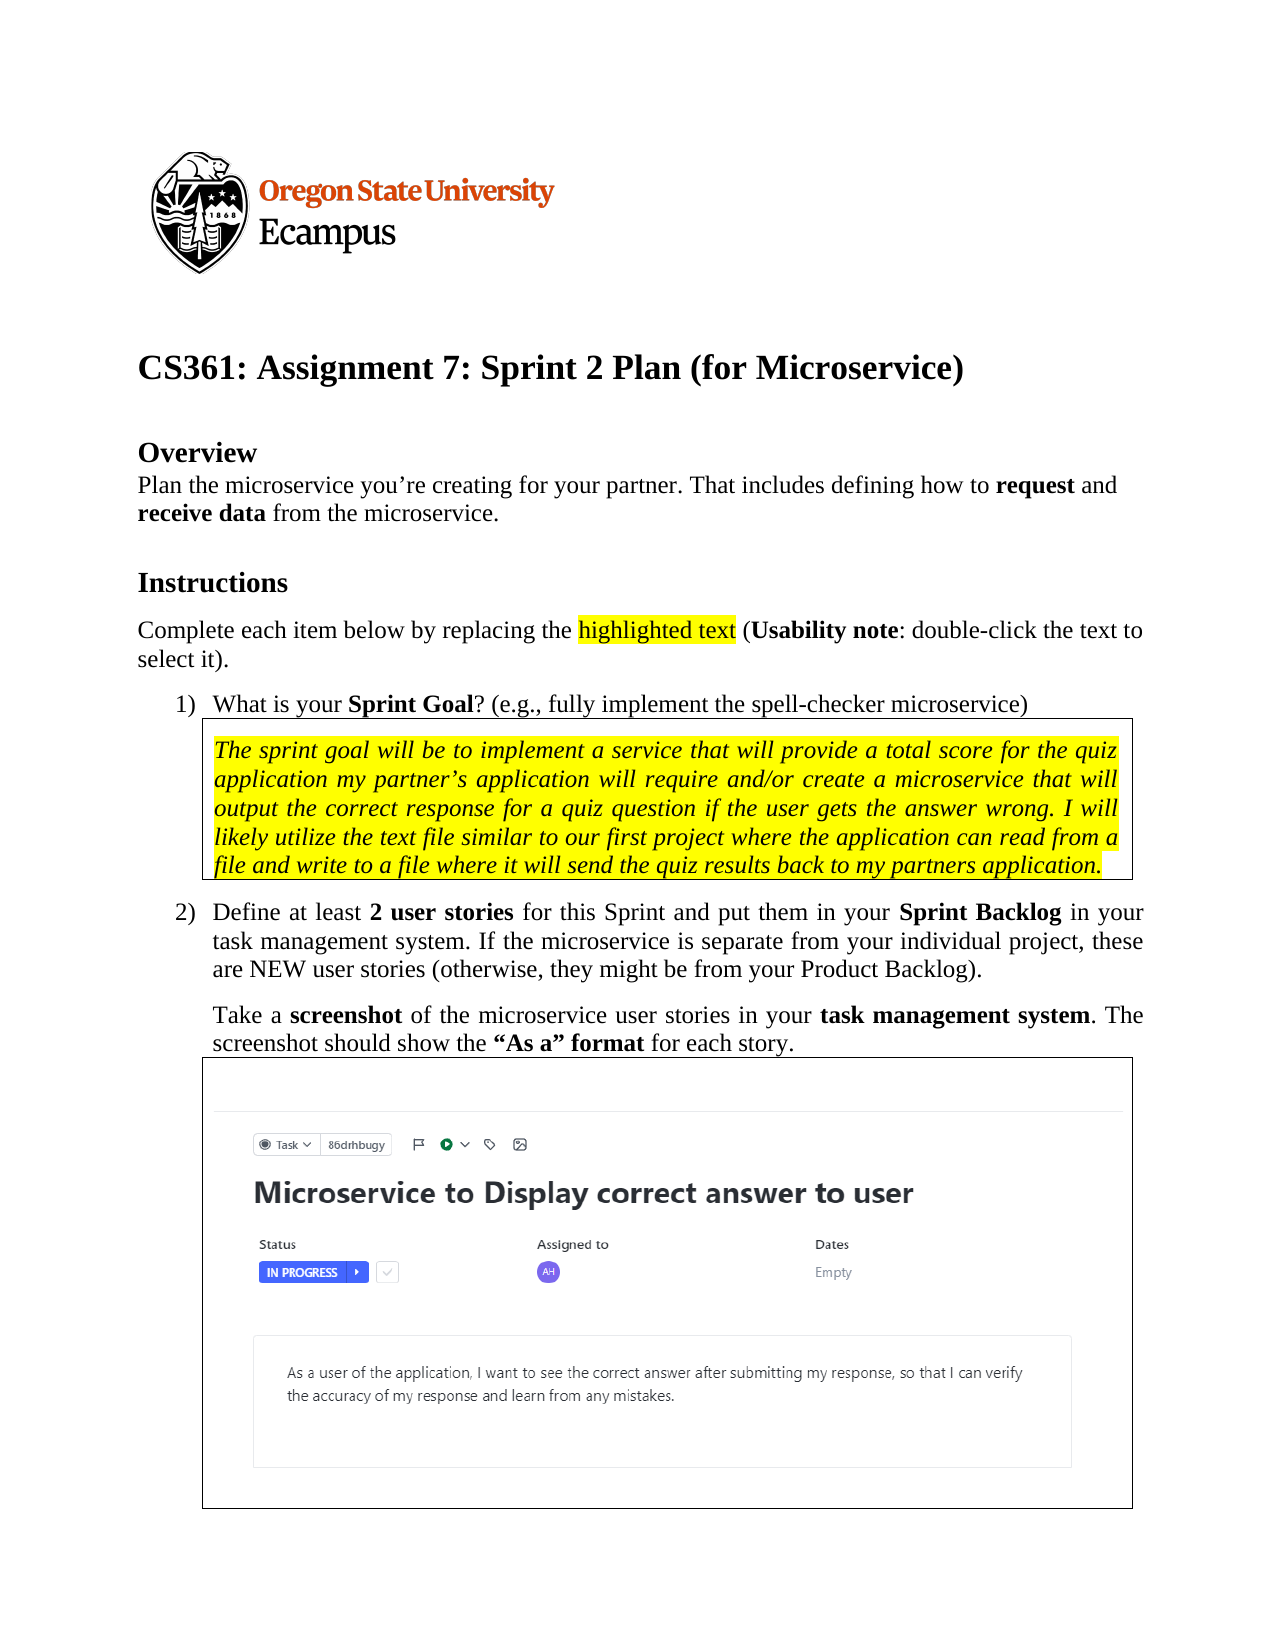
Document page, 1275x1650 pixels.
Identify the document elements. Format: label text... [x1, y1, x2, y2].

text Complete each item below by replacing the highlighted text (Usability note: double-click the text to select it). [137, 615, 1144, 673]
text Take a screenshot of the microservice user stories in your task management system. The screenshot should show the “As a” format for each story. [212, 1000, 1144, 1057]
subtitle Overview [137, 435, 1144, 469]
subtitle Instructions [137, 565, 1144, 599]
list What is your Sprint Goal? (e.g., fully implement the spell-checker microservice) [175, 689, 1144, 718]
picture [213, 1101, 1124, 1504]
table_header [203, 1058, 1132, 1508]
table_header The sprint goal will be to implement a service that will provide a total score for the quiz application my partner’s application will require and/or create a microservice that will output the correct response for a quiz question if the user gets the answer wrong. I will likely utilize the text file similar to our first project where the application can read from a file and write to a file where it will send the quiz results back to my partners application. [203, 719, 1132, 879]
title CS361: Assignment 7: Sprint 2 Plan (for Microservice) [137, 346, 1144, 387]
list Define at least 2 user stories for this Sprint and put them in your Sprint Backlog in your task management system. If the microservice is separate from your individual project, these are NEW user stories (otherwise, they might be from your Product Backlog). [175, 897, 1144, 983]
text Plan the microservice you’re creating for your partner. That includes defining how to request and receive data from the microservice. [137, 470, 1144, 527]
picture [151, 152, 555, 274]
